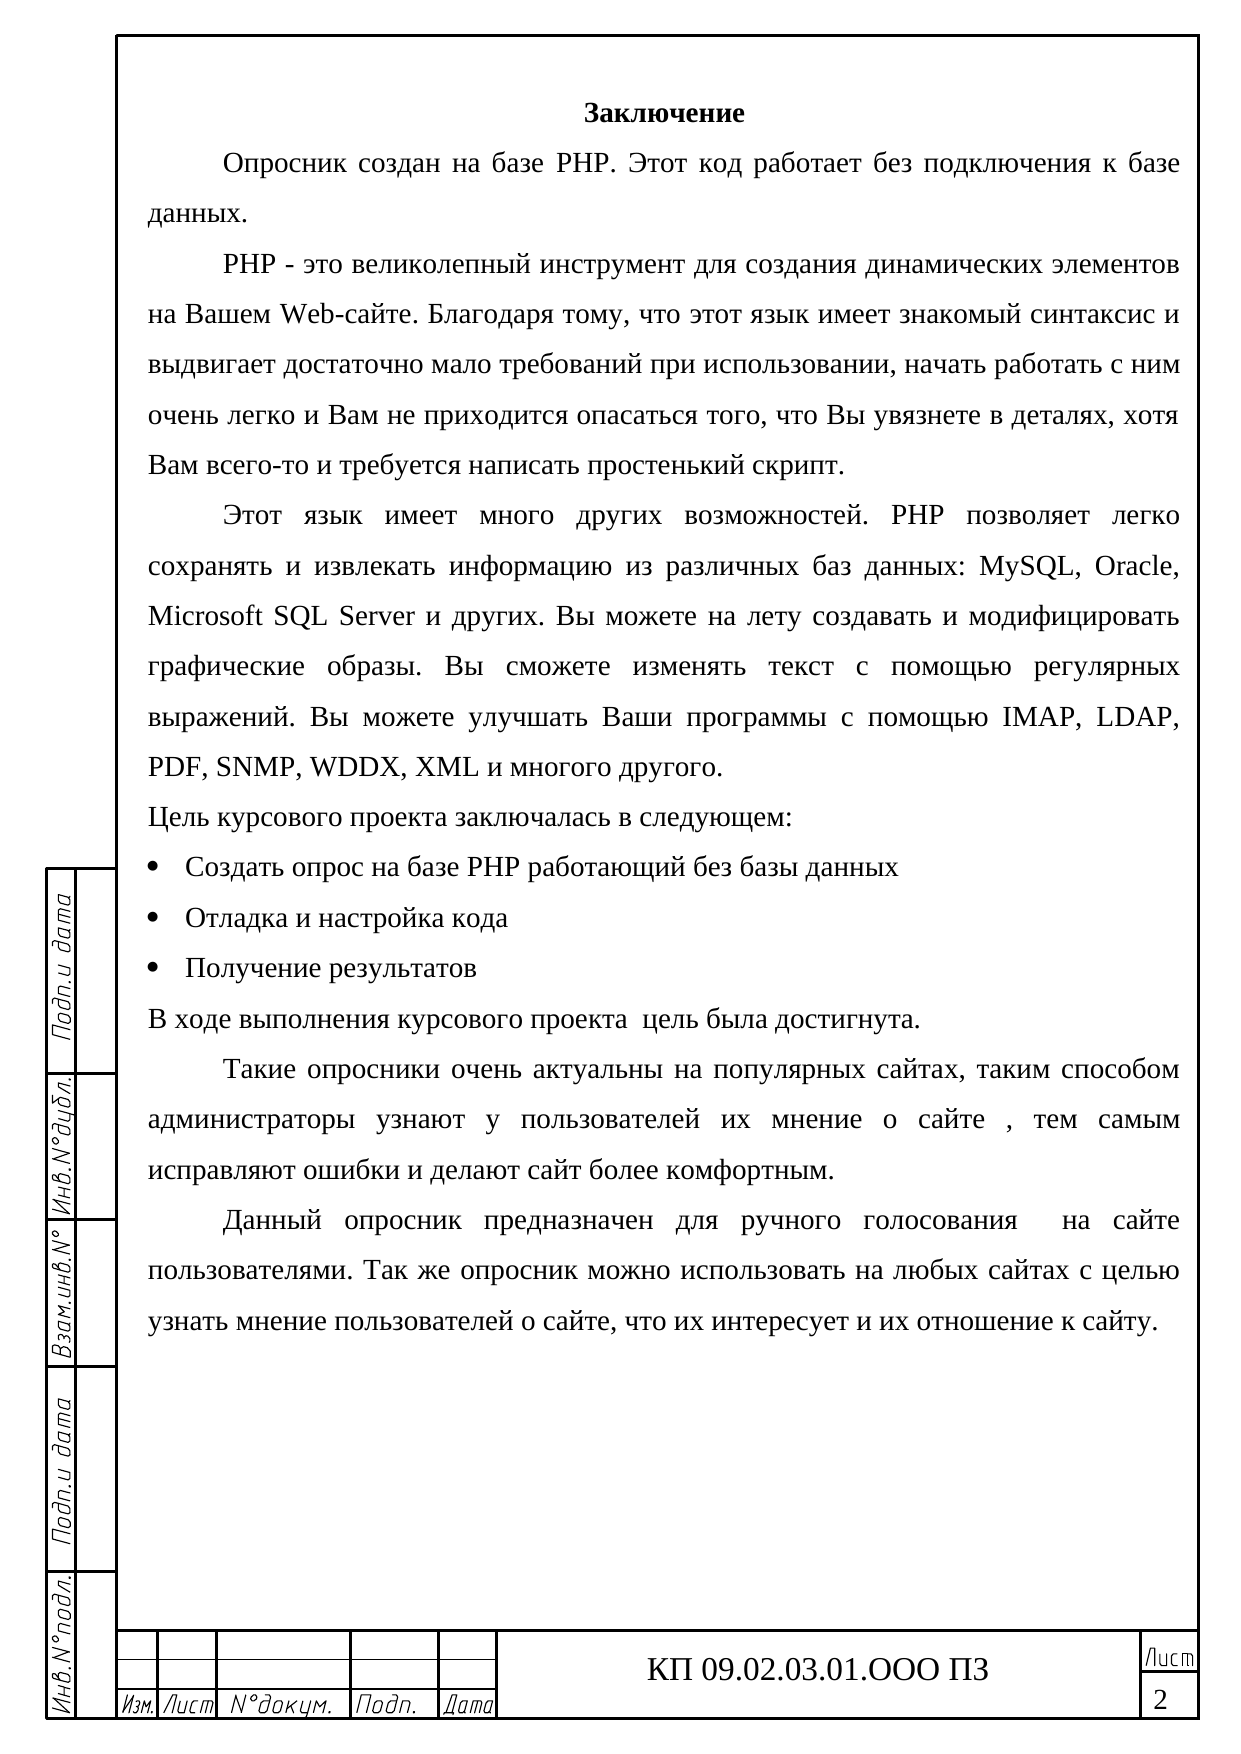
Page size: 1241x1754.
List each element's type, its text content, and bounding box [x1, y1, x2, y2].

text Заключение [148, 95, 1181, 128]
text Опросник создан на базе PHP. Этот код работает без подключения к базе данных. [148, 145, 1181, 229]
list Создать опрос на базе PHP работающий без базы данных [148, 849, 1181, 883]
text Данный опросник предназначен для ручного голосования на сайте пользователями. Так же опросник можно использовать на любых сайтах с целью узнать мнение пользователей о сайте, что их интересует и их отношение к сайту. [148, 1202, 1181, 1336]
list Отладка и настройка кода [148, 900, 1181, 934]
list Получение результатов [148, 950, 1181, 984]
text В ходе выполнения курсового проекта цель была достигнута. [148, 1001, 1181, 1034]
text Такие опросники очень актуальны на популярных сайтах, таким способом администраторы узнают у пользователей их мнение о сайте , тем самым исправляют ошибки и делают сайт более комфортным. [148, 1051, 1181, 1185]
text PHP - это великолепный инструмент для создания динамических элементов на Вашем Web-сайте. Благодаря тому, что этот язык имеет знакомый синтаксис и выдвигает достаточно мало требований при использовании, начать работать с ним очень легко и Вам не приходится опасаться того, что Вы увязнете в деталях, хотя Вам всего-то и требуется написать простенький скрипт. [148, 246, 1181, 481]
text Этот язык имеет много других возможностей. PHP позволяет легко сохранять и извлекать информацию из различных баз данных: MySQL, Oracle, Microsoft SQL Server и других. Вы можете на лету создавать и модифицировать графические образы. Вы сможете изменять текст с помощью регулярных выражений. Вы можете улучшать Ваши программы с помощью IMAP, LDAP, PDF, SNMP, WDDX, XML и многого другого. [148, 497, 1181, 782]
text Цель курсового проекта заключалась в следующем: [148, 799, 1181, 833]
